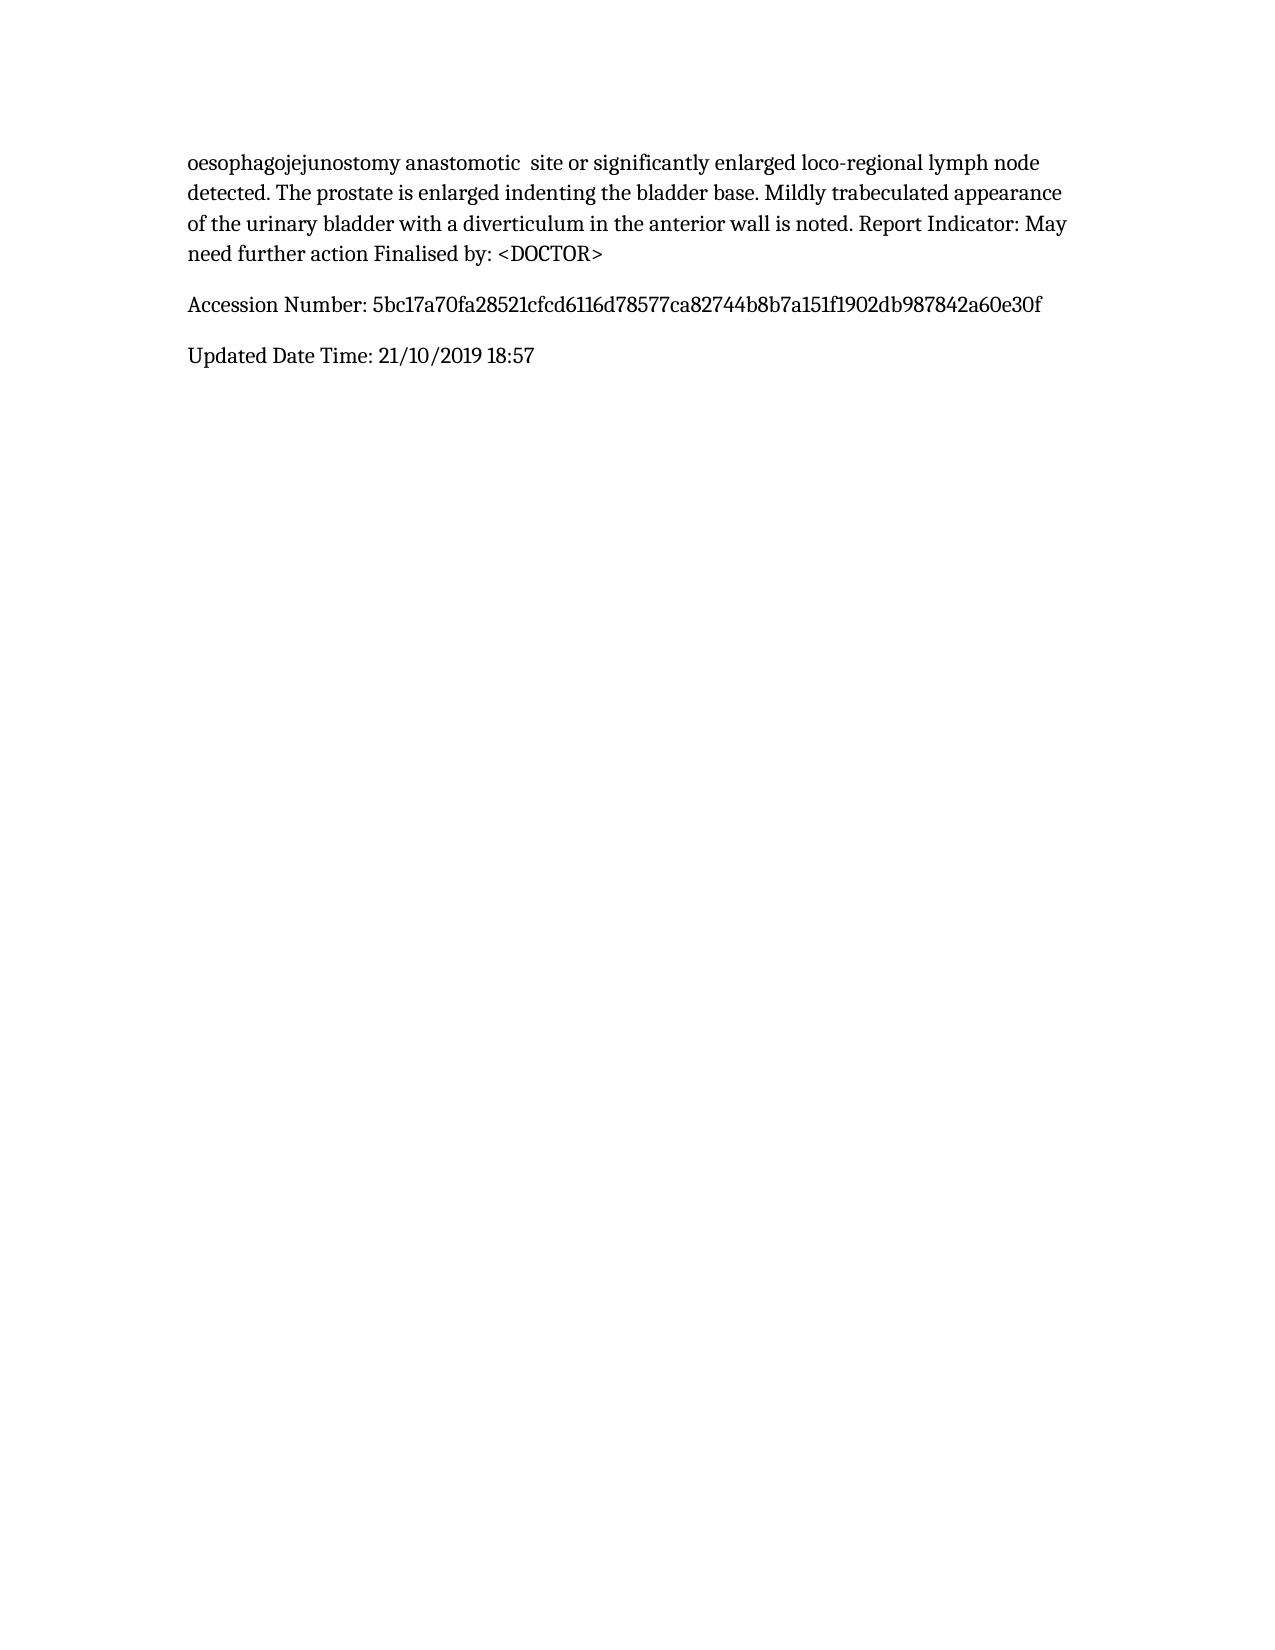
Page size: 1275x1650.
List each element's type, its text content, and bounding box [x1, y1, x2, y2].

text Updated Date Time: 21/10/2019 18:57 [187, 343, 1087, 369]
text Accession Number: 5bc17a70fa28521cfcd6116d78577ca82744b8b7a151f1902db987842a60e30f [187, 292, 1087, 318]
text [187, 150, 1087, 267]
